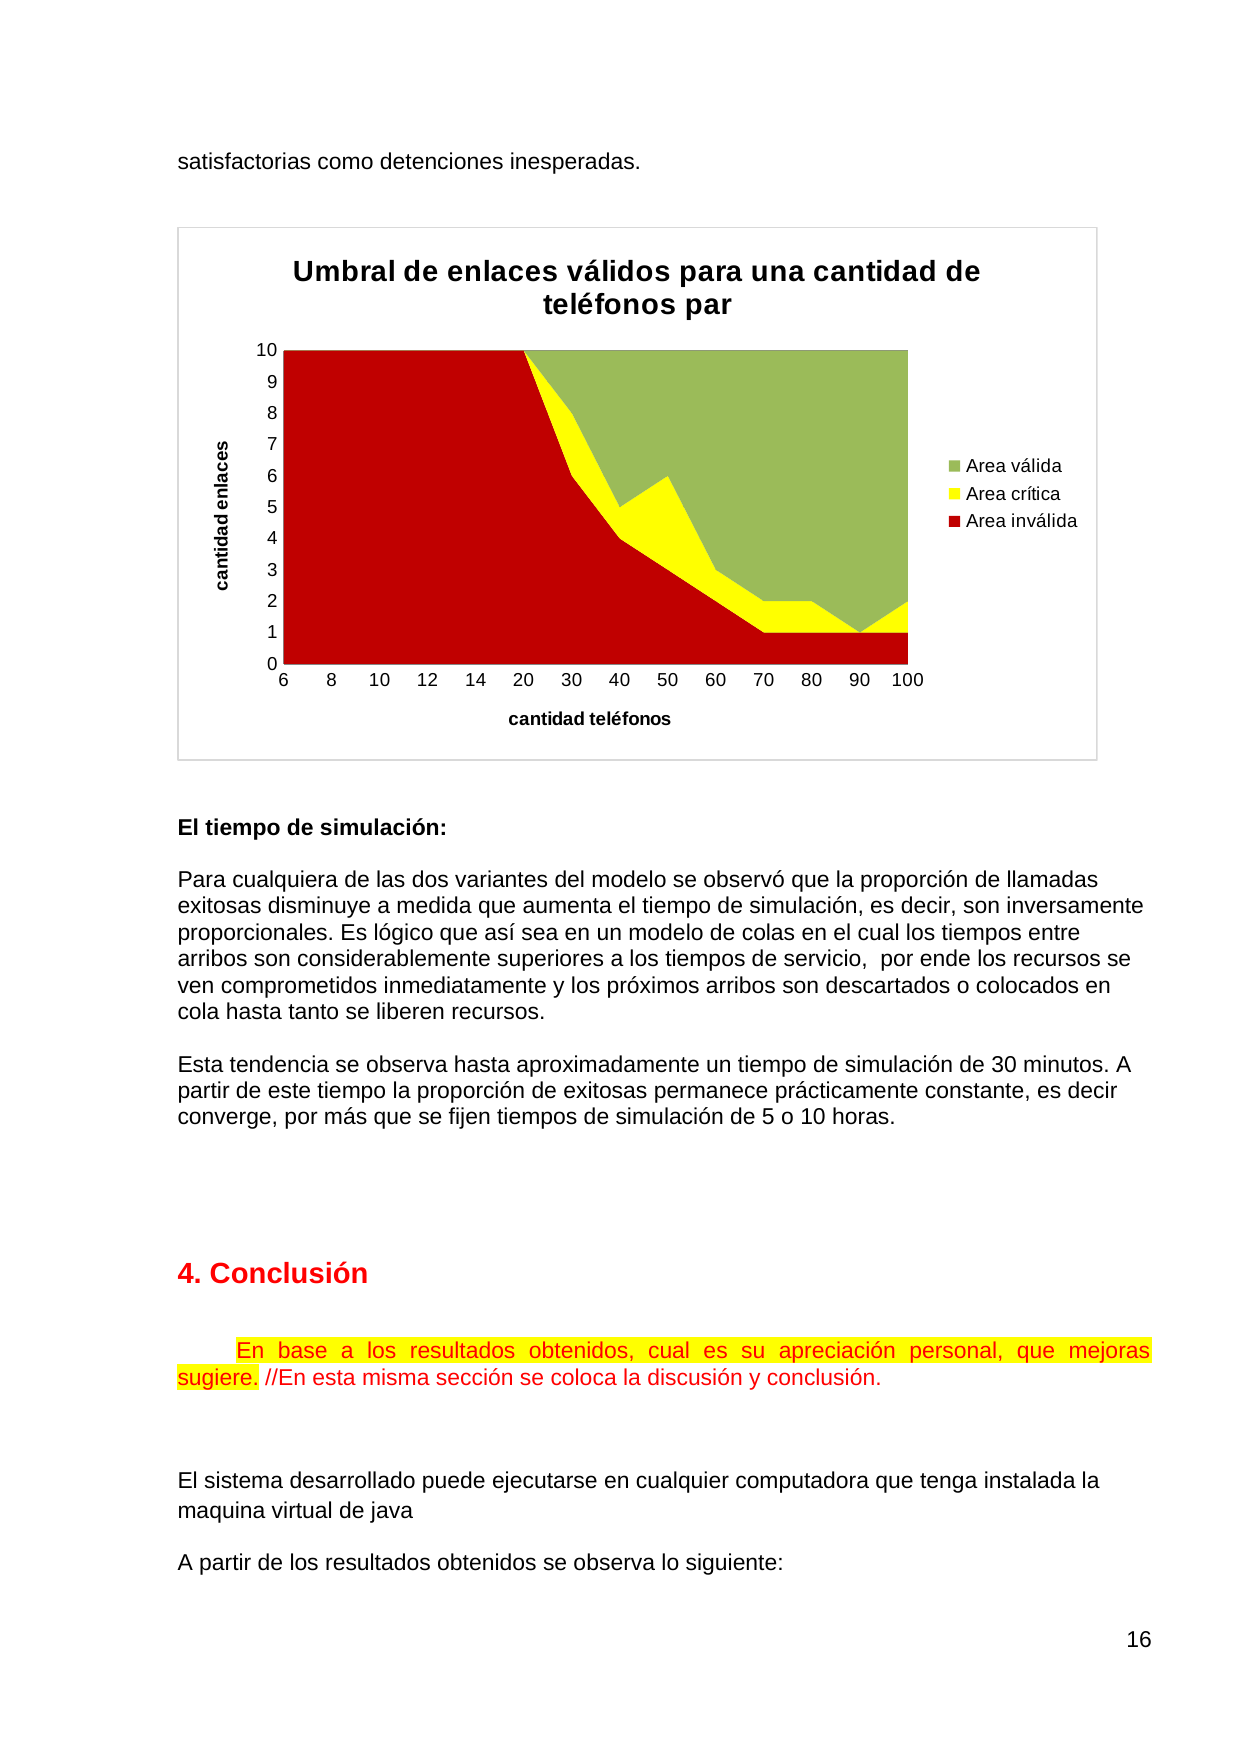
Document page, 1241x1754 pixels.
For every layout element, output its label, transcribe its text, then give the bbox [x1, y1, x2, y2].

text Esta tendencia se observa hasta aproximadamente un tiempo de simulación de 30 minutos. A partir de este tiempo la proporción de exitosas permanece prácticamente constante, es decir converge, por más que se fijen tiempos de simulación de 5 o 10 horas. [177, 1051, 1152, 1130]
text El tiempo de simulación: [177, 813, 1152, 840]
text En base a los resultados obtenidos, cual es su apreciación personal, que mejoras sugiere. //En esta misma sección se coloca la discusión y conclusión. [177, 1337, 1152, 1390]
text A partir de los resultados obtenidos se observa lo siguiente: [177, 1548, 1152, 1575]
text Para cualquiera de las dos variantes del modelo se observó que la proporción de llamadas exitosas disminuye a medida que aumenta el tiempo de simulación, es decir, son inversamente proporcionales. Es lógico que así sea en un modelo de colas en el cual los tiempos entre arribos son considerablemente superiores a los tiempos de servicio, por ende los recursos se ven comprometidos inmediatamente y los próximos arribos son descartados o colocados en cola hasta tanto se liberen recursos. [177, 866, 1152, 1024]
text El sistema desarrollado puede ejecutarse en cualquier computadora que tenga instalada la maquina virtual de java [177, 1467, 1152, 1524]
subtitle 4. Conclusión [177, 1256, 1152, 1289]
